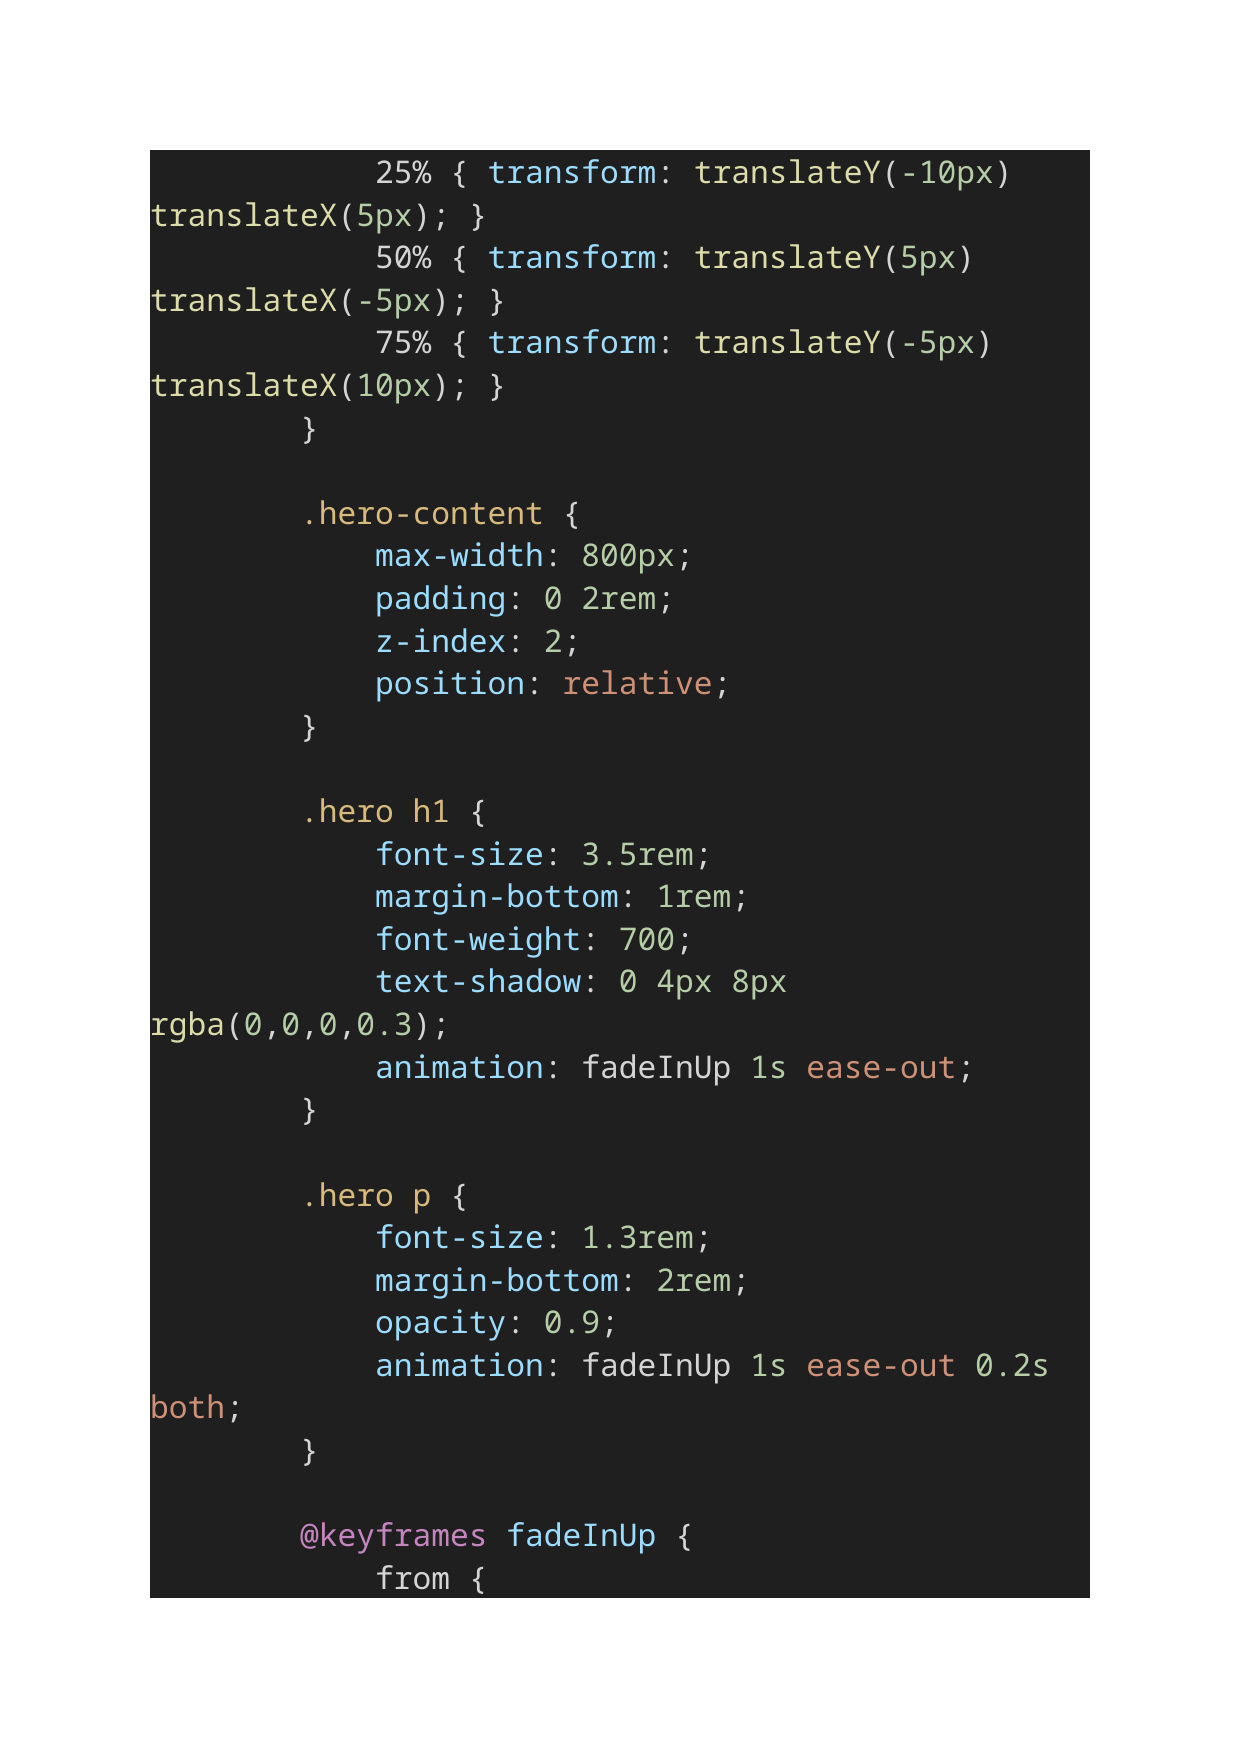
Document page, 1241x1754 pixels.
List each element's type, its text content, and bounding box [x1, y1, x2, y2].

text position: relative; [150, 661, 1090, 704]
text from { [150, 1556, 1090, 1598]
text .hero h1 { [150, 789, 1090, 832]
text margin-bottom: 2rem; [150, 1258, 1090, 1300]
text animation: fadeInUp 1s ease-out 0.2s both; [150, 1343, 1090, 1428]
text .hero p { [150, 1172, 1090, 1215]
text } [150, 704, 1090, 746]
text z-index: 2; [150, 619, 1090, 661]
text } [150, 1087, 1090, 1130]
text font-weight: 700; [150, 917, 1090, 959]
text max-width: 800px; [150, 533, 1090, 576]
text text-shadow: 0 4px 8px rgba(0,0,0,0.3); [150, 959, 1090, 1045]
text } [150, 1428, 1090, 1471]
text margin-bottom: 1rem; [150, 874, 1090, 917]
text opacity: 0.9; [150, 1300, 1090, 1343]
text font-size: 3.5rem; [150, 832, 1090, 874]
text padding: 0 2rem; [150, 576, 1090, 619]
text 25% { transform: translateY(-10px) translateX(5px); } [150, 150, 1090, 235]
text font-size: 1.3rem; [150, 1215, 1090, 1258]
text animation: fadeInUp 1s ease-out; [150, 1045, 1090, 1087]
text 50% { transform: translateY(5px) translateX(-5px); } [150, 235, 1090, 320]
text 75% { transform: translateY(-5px) translateX(10px); } [150, 320, 1090, 406]
text } [150, 406, 1090, 448]
text .hero-content { [150, 491, 1090, 533]
text @keyframes fadeInUp { [150, 1513, 1090, 1556]
